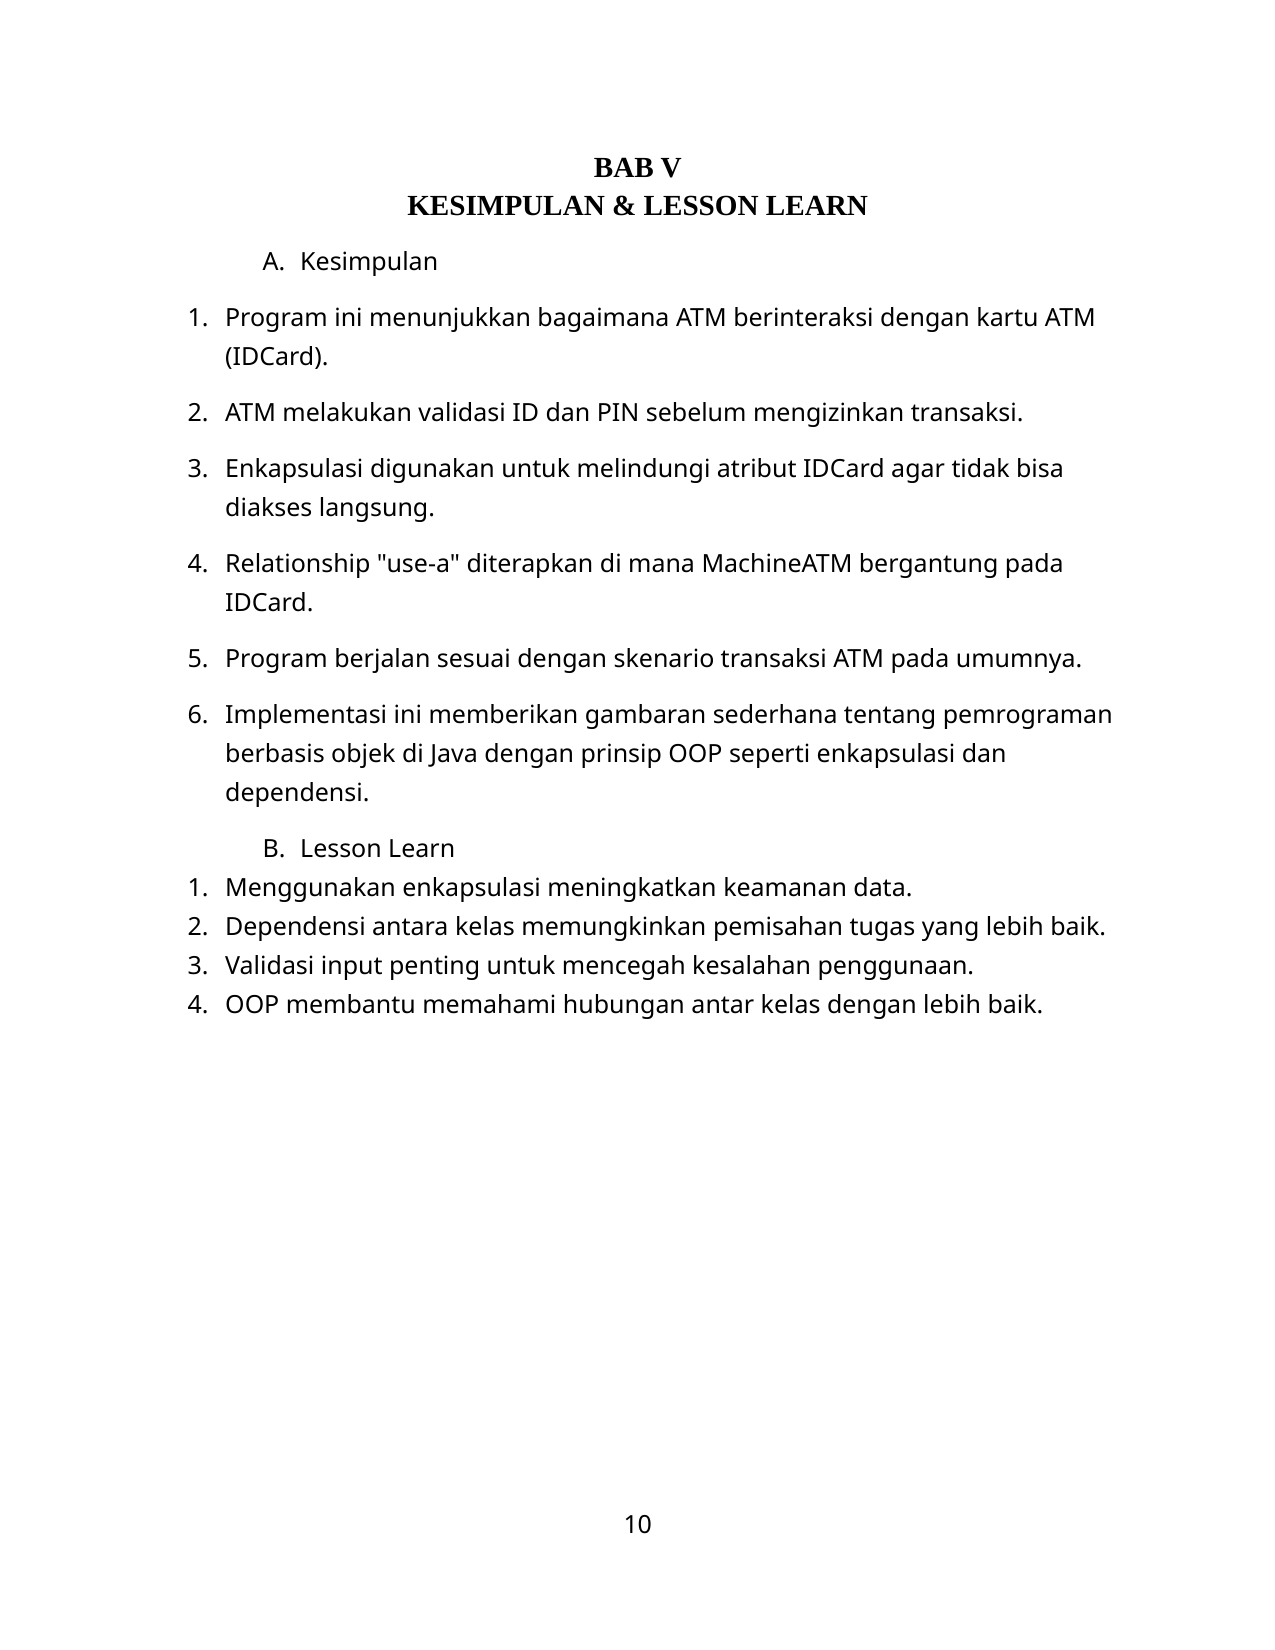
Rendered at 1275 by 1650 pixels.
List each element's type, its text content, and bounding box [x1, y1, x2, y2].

list Kesimpulan [262, 244, 1125, 278]
subtitle BAB V KESIMPULAN & LESSON LEARN [150, 150, 1125, 222]
list OOP membantu memahami hubungan antar kelas dengan lebih baik. [187, 987, 1125, 1021]
list Dependensi antara kelas memungkinkan pemisahan tugas yang lebih baik. [187, 909, 1125, 943]
list ATM melakukan validasi ID dan PIN sebelum mengizinkan transaksi. [187, 394, 1125, 429]
list Implementasi ini memberikan gambaran sederhana tentang pemrograman berbasis objek di Java dengan prinsip OOP seperti enkapsulasi dan dependensi. [187, 696, 1125, 809]
list Enkapsulasi digunakan untuk melindungi atribut IDCard agar tidak bisa diakses langsung. [187, 450, 1125, 524]
list Menggunakan enkapsulasi meningkatkan keamanan data. [187, 869, 1125, 904]
list Relationship "use-a" diterapkan di mana MachineATM bergantung pada IDCard. [187, 545, 1125, 619]
list Lesson Learn [262, 830, 1125, 864]
list Validasi input penting untuk mencegah kesalahan penggunaan. [187, 948, 1125, 982]
list Program ini menunjukkan bagaimana ATM berinteraksi dengan kartu ATM (IDCard). [187, 299, 1125, 373]
list Program berjalan sesuai dengan skenario transaksi ATM pada umumnya. [187, 640, 1125, 674]
